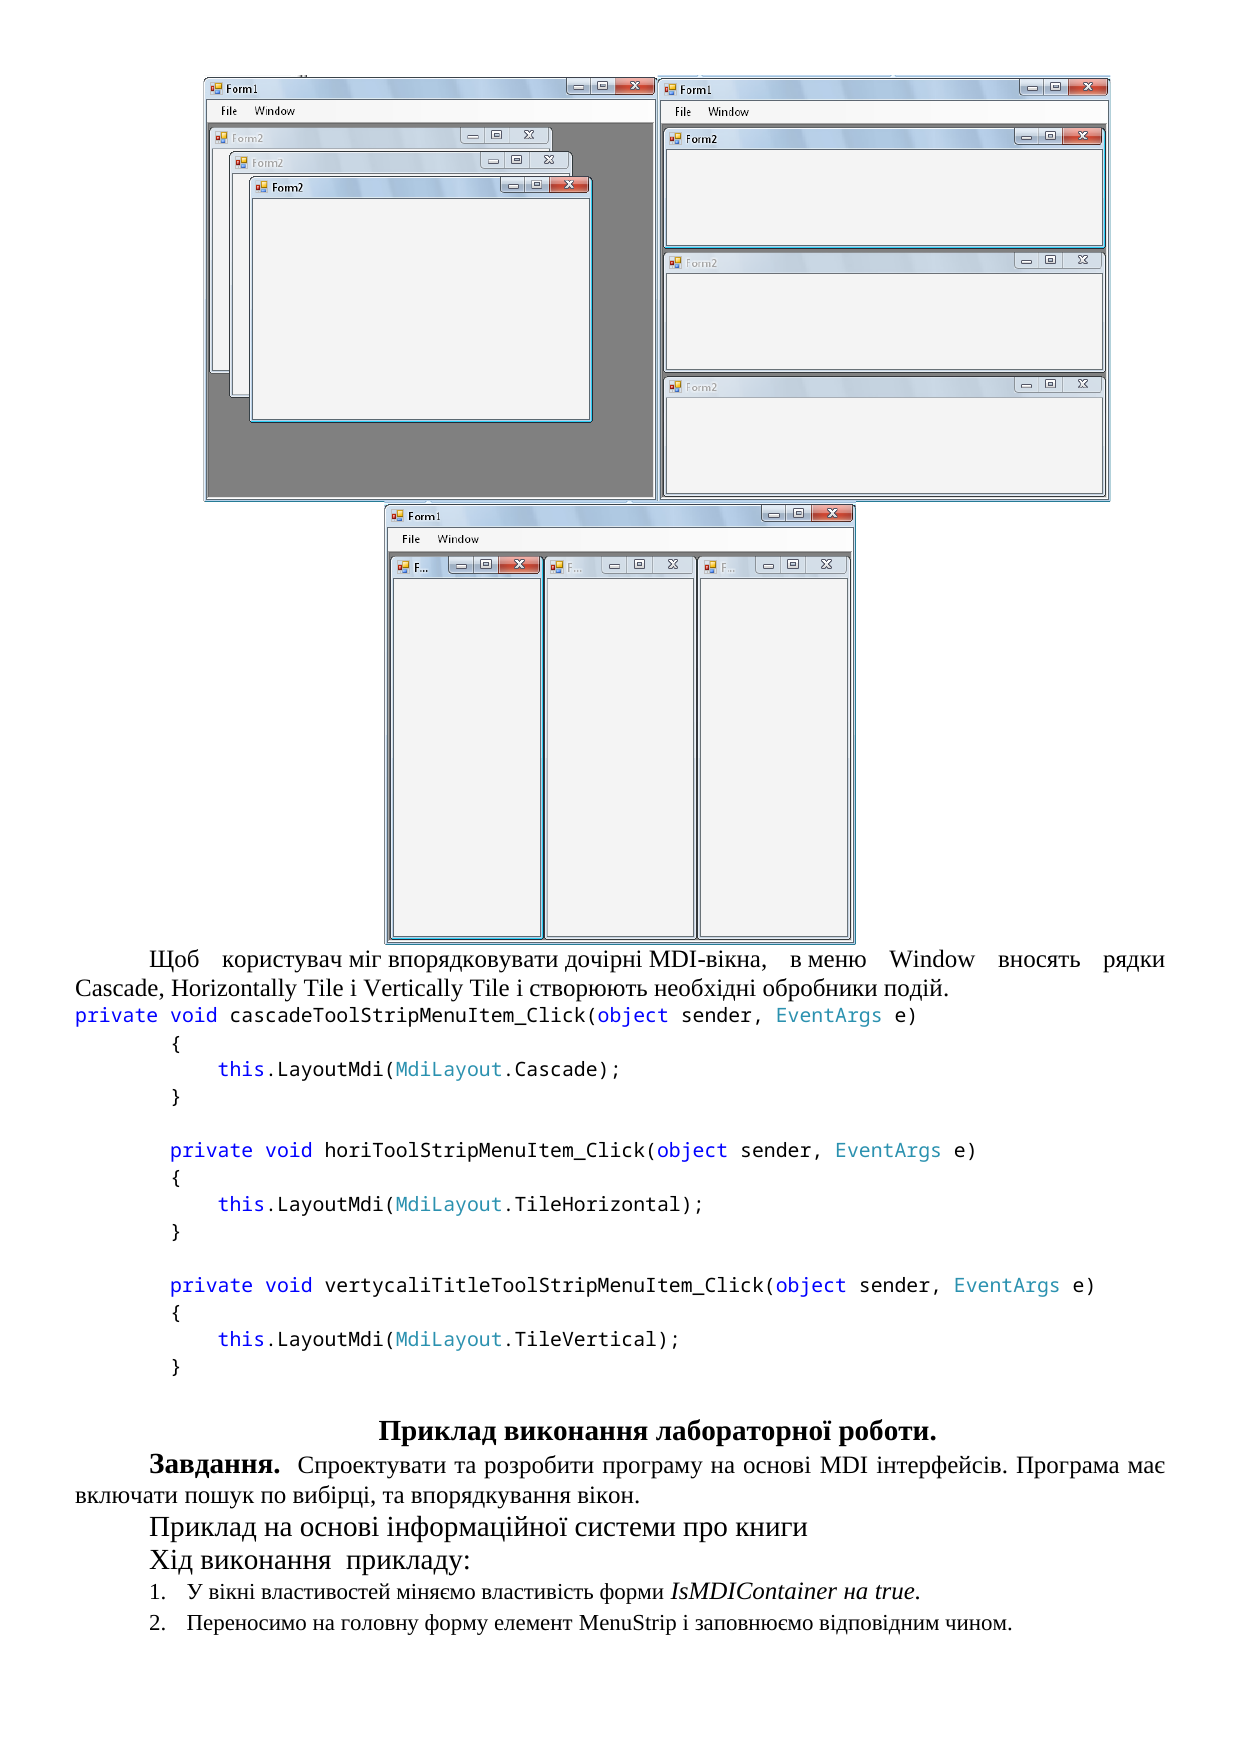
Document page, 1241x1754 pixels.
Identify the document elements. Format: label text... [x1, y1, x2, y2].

text private void cascadeToolStripMenuItem_Click(object sender, EventArgs e) [75, 1002, 1165, 1029]
text this.LayoutMdi(MdiLayout.Cascade); [75, 1056, 1165, 1083]
text private void horiToolStripMenuItem_Click(object sender, EventArgs e) [75, 1137, 1165, 1164]
text Щоб користувач міг впорядковувати дочірні MDI-вікна, в меню Window вносять рядки Cascade, Horizontally Tile і Vertically Tile і створюють необхідні обробники подій. [75, 944, 1165, 1002]
text Приклад виконання лабораторної роботи. [75, 1413, 1165, 1447]
picture [203, 75, 1111, 945]
text { [75, 1029, 1165, 1056]
text this.LayoutMdi(MdiLayout.TileHorizontal); [75, 1191, 1165, 1218]
text private void vertycaliTitleToolStripMenuItem_Click(object sender, EventArgs e) [75, 1272, 1165, 1298]
text this.LayoutMdi(MdiLayout.TileVertical); [75, 1326, 1165, 1352]
text Приклад на основі інформаційної системи про книги [75, 1509, 1165, 1542]
text } [75, 1083, 1165, 1110]
text } [75, 1352, 1165, 1379]
text { [75, 1164, 1165, 1191]
text Хід виконання прикладу: [75, 1542, 1165, 1576]
list Переносимо на головну форму елемент MenuStrip і заповнюємо відповідним чином. [149, 1609, 1165, 1635]
text } [75, 1218, 1165, 1244]
list У вікні властивостей міняємо властивість форми IsMDIContainer на true. [149, 1576, 1165, 1605]
text { [75, 1298, 1165, 1326]
text Завдання. Спроектувати та розробити програму на основі MDI інтерфейсів. Програма має включати пошук по вибірці, та впорядкування вікон. [75, 1447, 1165, 1509]
